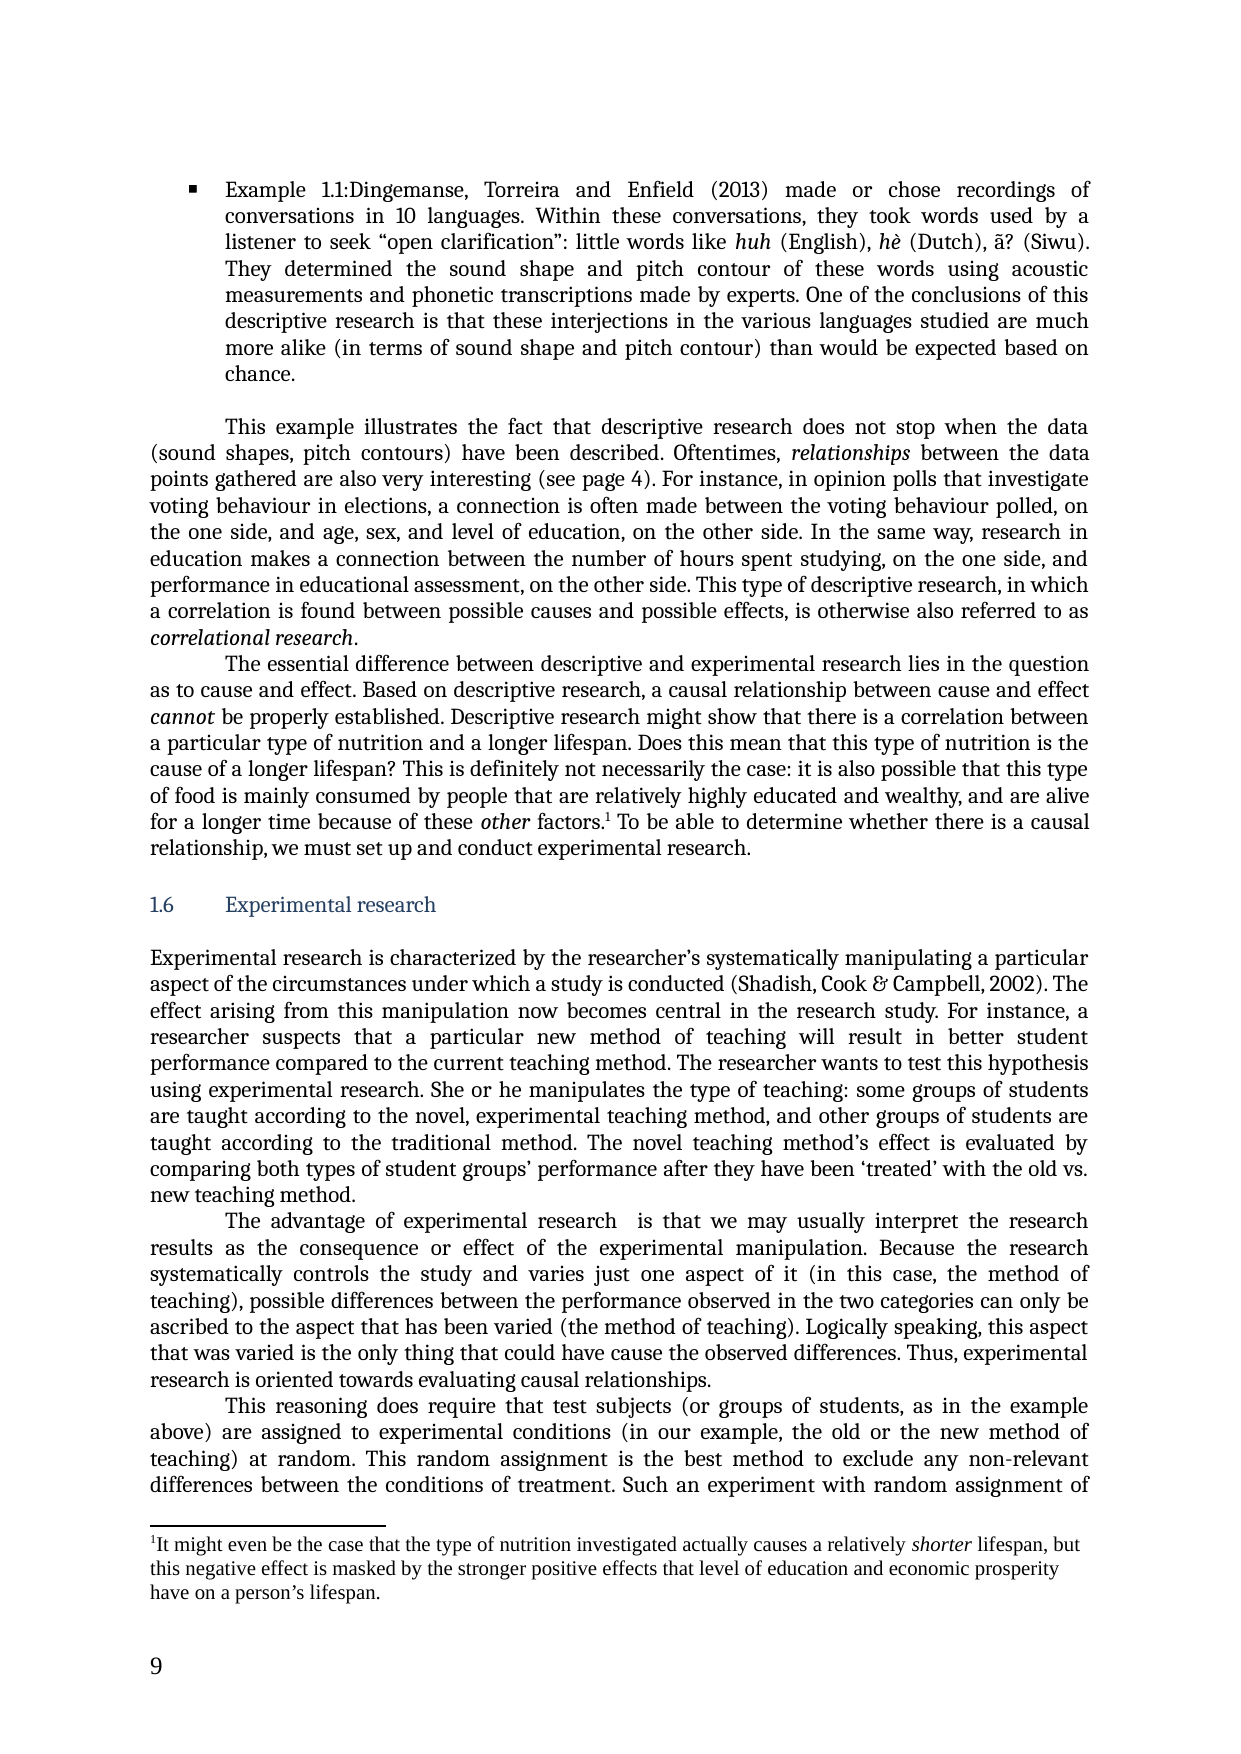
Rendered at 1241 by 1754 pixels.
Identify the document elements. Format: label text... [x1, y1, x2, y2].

text The essential difference between descriptive and experimental research lies in the question as to cause and effect. Based on descriptive research, a causal relationship between cause and effect cannot be properly established. Descriptive research might show that there is a correlation between a particular type of nutrition and a longer lifespan. Does this mean that this type of nutrition is the cause of a longer lifespan? This is definitely not necessarily the case: it is also possible that this type of food is mainly consumed by people that are relatively highly educated and wealthy, and are alive for a longer time because of these other factors. To be able to determine whether there is a causal relationship, we must set up and conduct experimental research. [150, 651, 1090, 862]
text The advantage of experimental research is that we may usually interpret the research results as the consequence or effect of the experimental manipulation. Because the research systematically controls the study and varies just one aspect of it (in this case, the method of teaching), possible differences between the performance observed in the two categories can only be ascribed to the aspect that has been varied (the method of teaching). Logically speaking, this aspect that was varied is the only thing that could have cause the observed differences. Thus, experimental research is oriented towards evaluating causal relationships. [150, 1208, 1090, 1393]
subtitle 1.6 Experimental research [150, 892, 1090, 918]
text Experimental research is characterized by the researcher’s systematically manipulating a particular aspect of the circumstances under which a study is conducted (Shadish, Cook & Campbell, 2002). The effect arising from this manipulation now becomes central in the research study. For instance, a researcher suspects that a particular new method of teaching will result in better student performance compared to the current teaching method. The researcher wants to test this hypothesis using experimental research. She or he manipulates the type of teaching: some groups of students are taught according to the novel, experimental teaching method, and other groups of students are taught according to the traditional method. The novel teaching method’s effect is evaluated by comparing both types of student groups’ performance after they have been ‘treated’ with the old vs. new teaching method. [150, 945, 1090, 1208]
text This example illustrates the fact that descriptive research does not stop when the data (sound shapes, pitch contours) have been described. Oftentimes, relationships between the data points gathered are also very interesting (see page 4). For instance, in opinion polls that investigate voting behaviour in elections, a connection is often made between the voting behaviour polled, on the one side, and age, sex, and level of education, on the other side. In the same way, research in education makes a connection between the number of hours spent studying, on the one side, and performance in educational assessment, on the other side. This type of descriptive research, in which a correlation is found between possible causes and possible effects, is otherwise also referred to as correlational research. [150, 413, 1090, 651]
list Example 1.1:Dingemanse, Torreira and Enfield (2013) made or chose recordings of conversations in 10 languages. Within these conversations, they took words used by a listener to seek “open clarification”: little words like huh (English), hè (Dutch), ã? (Siwu). They determined the sound shape and pitch contour of these words using acoustic measurements and phonetic transcriptions made by experts. One of the conclusions of this descriptive research is that these interjections in the various languages studied are much more alike (in terms of sound shape and pitch contour) than would be expected based on chance. [187, 176, 1090, 387]
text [150, 1393, 1090, 1498]
